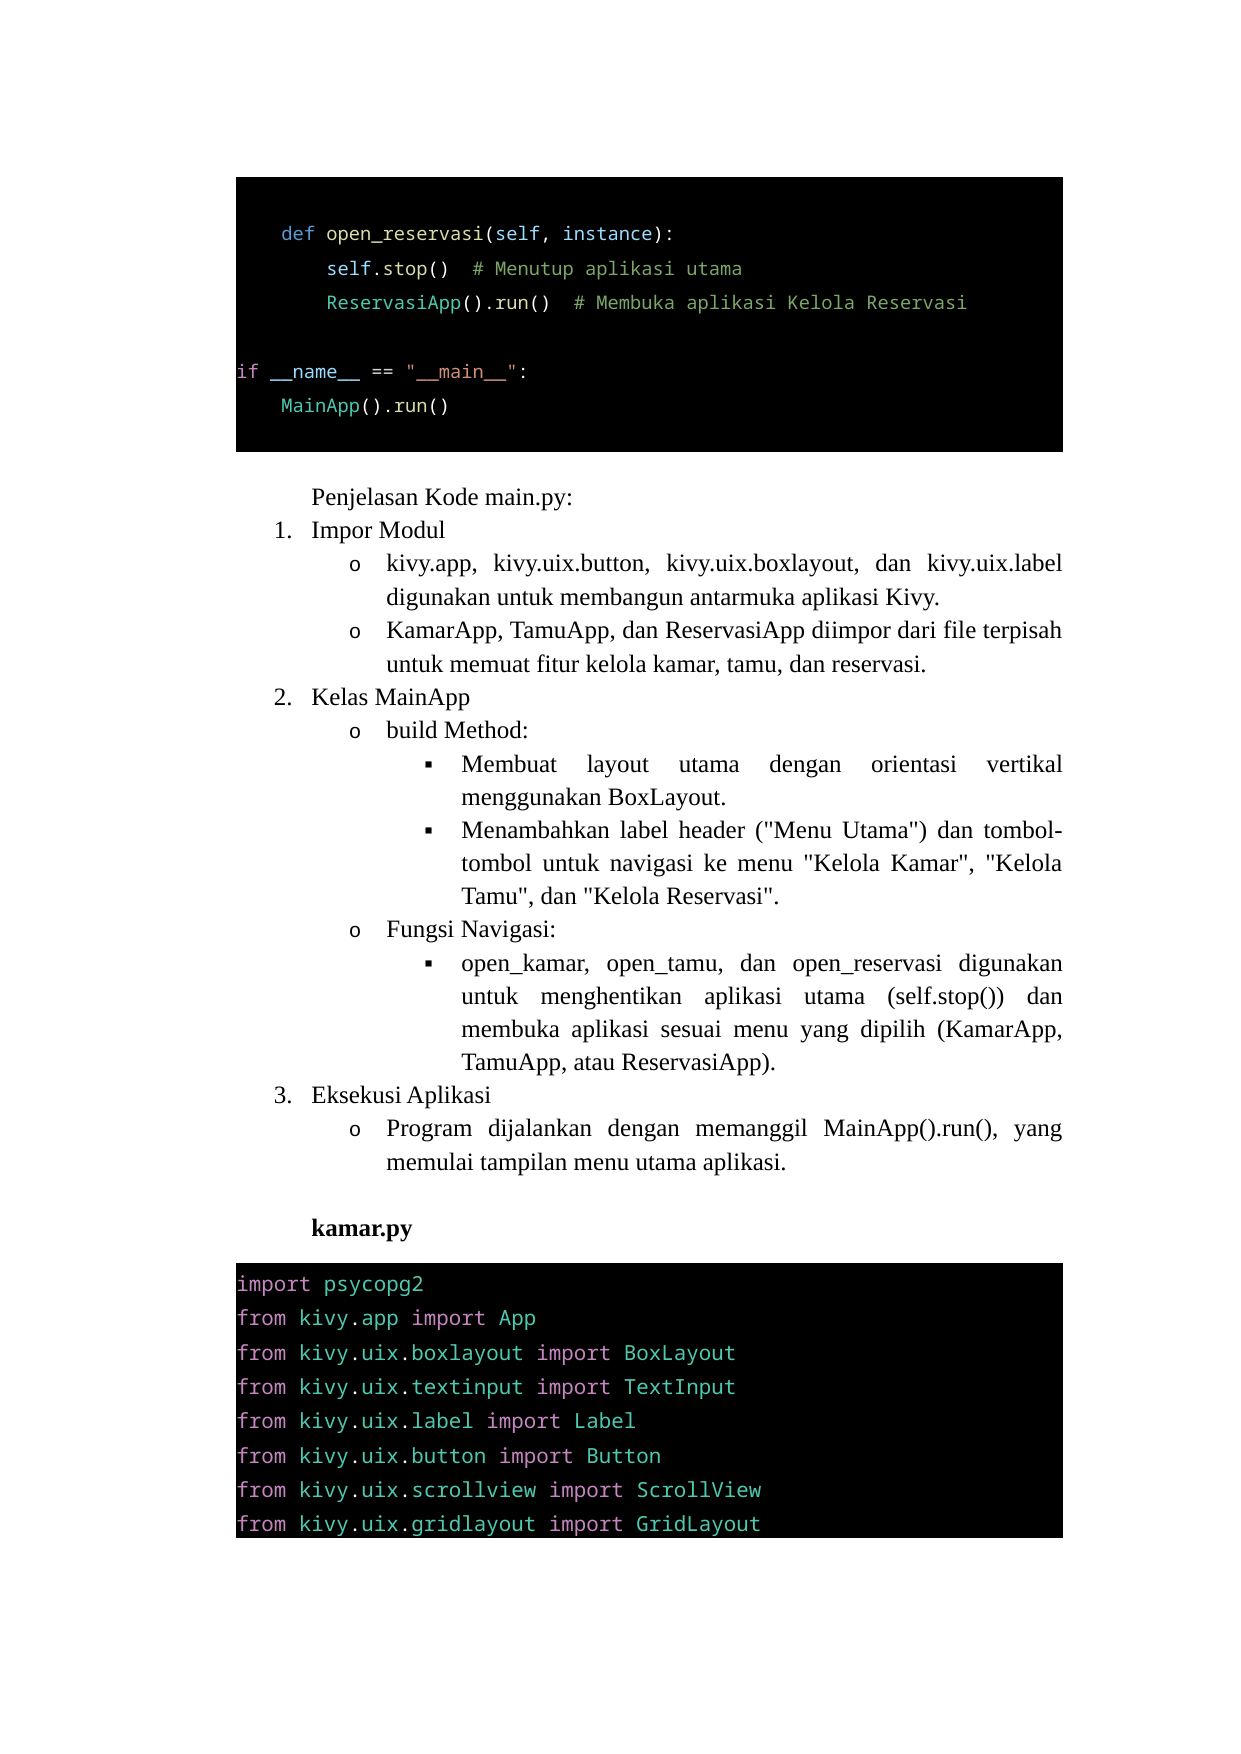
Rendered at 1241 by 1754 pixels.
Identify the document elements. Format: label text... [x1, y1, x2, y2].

list Penjelasan Kode main.py: [311, 482, 1063, 511]
text from kivy.app import App [236, 1297, 1063, 1332]
text import psycopg2 [236, 1263, 1063, 1297]
list Impor Modul [274, 515, 1063, 544]
text MainApp().run() [236, 383, 1063, 418]
list build Method: [349, 715, 1063, 745]
list Kelas MainApp [274, 682, 1063, 711]
text from kivy.uix.scrollview import ScrollView [236, 1469, 1063, 1503]
text from kivy.uix.label import Label [236, 1400, 1063, 1435]
list open_kamar, open_tamu, dan open_reservasi digunakan untuk menghentikan aplikasi utama (self.stop()) dan membuka aplikasi sesuai menu yang dipilih (KamarApp, TamuApp, atau ReservasiApp). [424, 948, 1063, 1076]
list kivy.app, kivy.uix.button, kivy.uix.boxlayout, dan kivy.uix.label digunakan untuk membangun antarmuka aplikasi Kivy. [349, 548, 1063, 611]
list Eksekusi Aplikasi [274, 1080, 1063, 1109]
text if __name__ == "__main__": [236, 349, 1063, 383]
list KamarApp, TamuApp, dan ReservasiApp diimpor dari file terpisah untuk memuat fitur kelola kamar, tamu, dan reservasi. [349, 615, 1063, 678]
list Membuat layout utama dengan orientasi vertikal menggunakan BoxLayout. [424, 749, 1063, 811]
text self.stop() # Menutup aplikasi utama [236, 246, 1063, 280]
text from kivy.uix.textinput import TextInput [236, 1366, 1063, 1400]
text from kivy.uix.boxlayout import BoxLayout [236, 1332, 1063, 1366]
list Program dijalankan dengan memanggil MainApp().run(), yang memulai tampilan menu utama aplikasi. [349, 1113, 1063, 1176]
list Fungsi Navigasi: [349, 914, 1063, 944]
list kamar.py [311, 1213, 1063, 1242]
list Menambahkan label header ("Menu Utama") dan tombol-tombol untuk navigasi ke menu "Kelola Kamar", "Kelola Tamu", dan "Kelola Reservasi". [424, 815, 1063, 910]
text ReservasiApp().run() # Membuka aplikasi Kelola Reservasi [236, 280, 1063, 315]
text def open_reservasi(self, instance): [236, 212, 1063, 246]
text from kivy.uix.gridlayout import GridLayout [236, 1503, 1063, 1538]
text from kivy.uix.button import Button [236, 1435, 1063, 1469]
